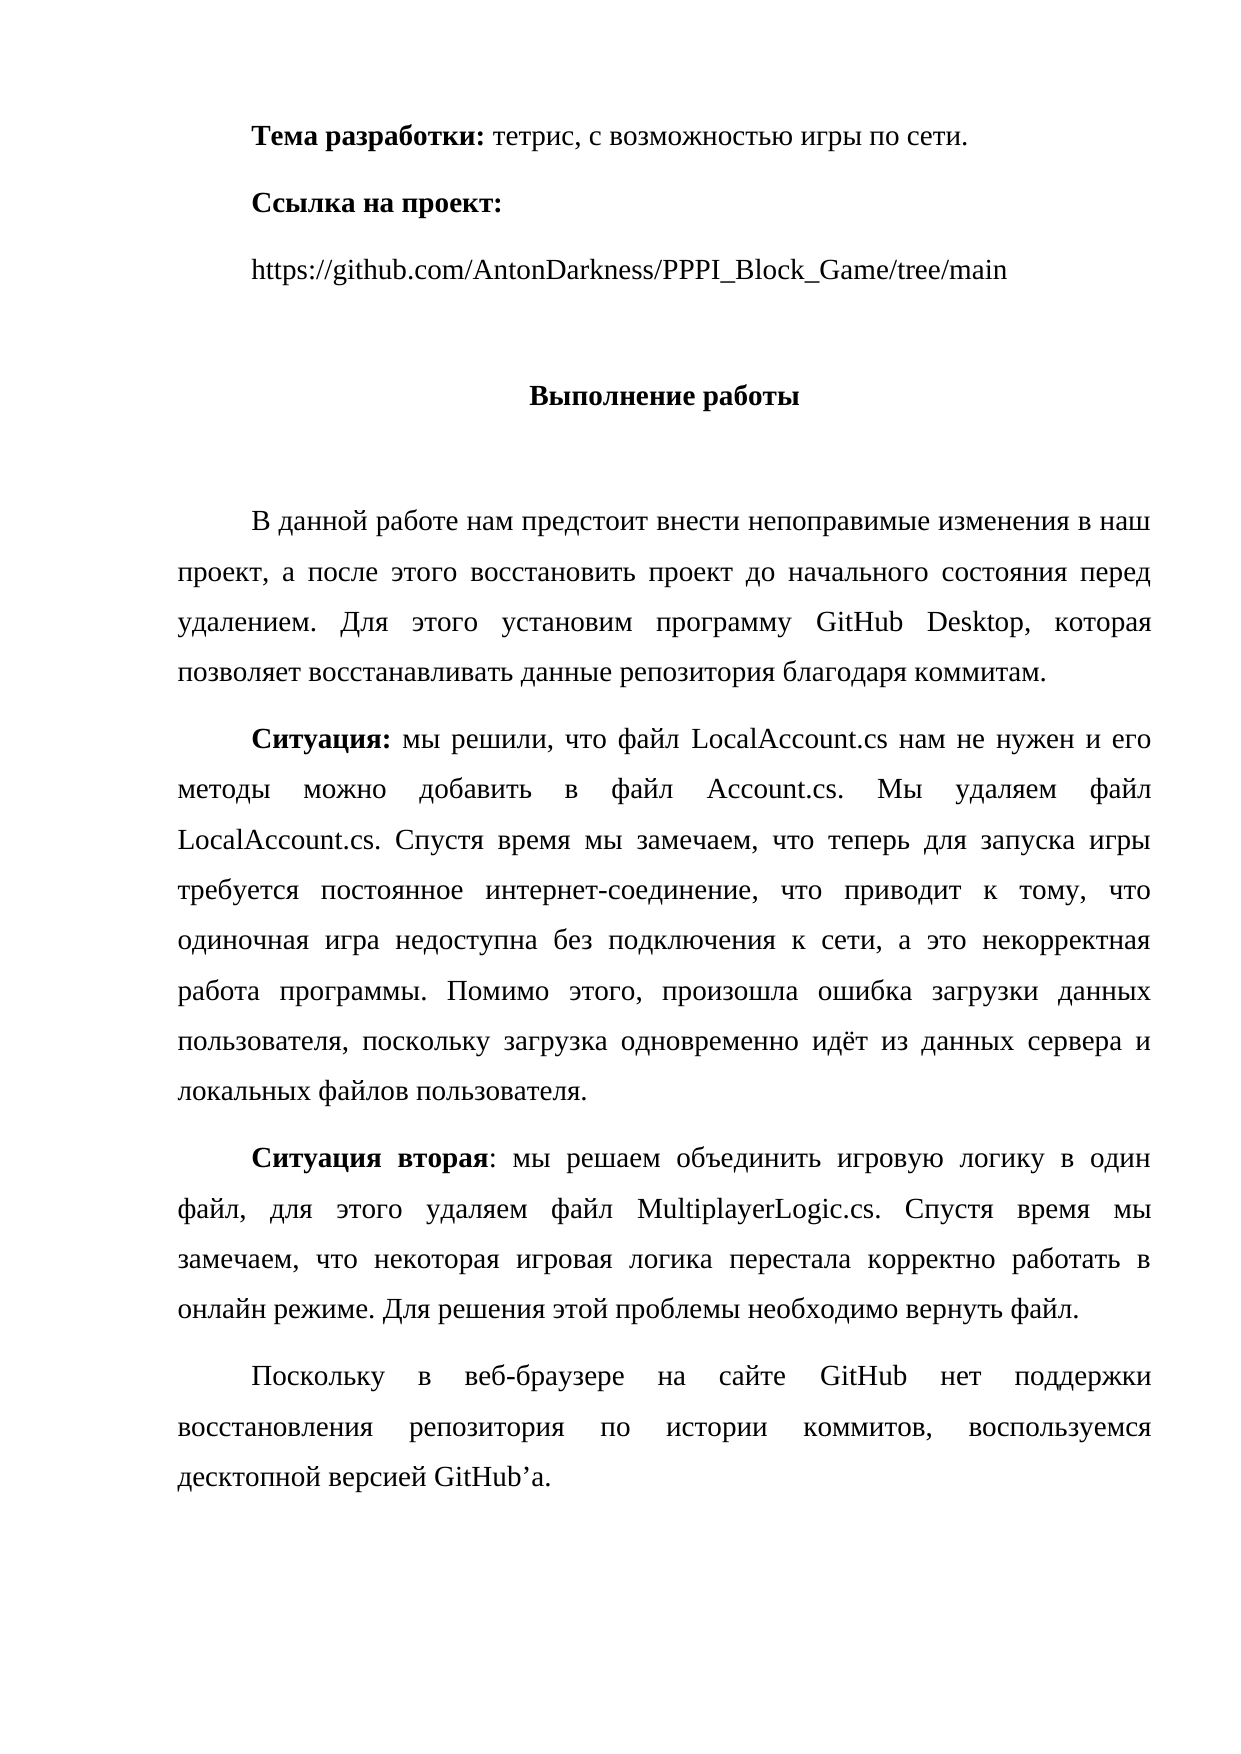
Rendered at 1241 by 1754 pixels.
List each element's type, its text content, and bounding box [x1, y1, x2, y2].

text Тема разработки: тетрис, с возможностью игры по сети. [177, 118, 1152, 152]
text Ситуация: мы решили, что файл LocalAccount.cs нам не нужен и его методы можно добавить в файл Account.cs. Мы удаляем файл LocalAccount.cs. Спустя время мы замечаем, что теперь для запуска игры требуется постоянное интернет-соединение, что приводит к тому, что одиночная игра недоступна без подключения к сети, а это некорректная работа программы. Помимо этого, произошла ошибка загрузки данных пользователя, поскольку загрузка одновременно идёт из данных сервера и локальных файлов пользователя. [177, 721, 1152, 1107]
text Ситуация вторая: мы решаем объединить игровую логику в один файл, для этого удаляем файл MultiplayerLogic.cs. Спустя время мы замечаем, что некоторая игровая логика перестала корректно работать в онлайн режиме. Для решения этой проблемы необходимо вернуть файл. [177, 1140, 1152, 1325]
text Ссылка на проект: [177, 185, 1152, 219]
text Выполнение работы [177, 378, 1152, 411]
text В данной работе нам предстоит внести непоправимые изменения в наш проект, а после этого восстановить проект до начального состояния перед удалением. Для этого установим программу GitHub Desktop, которая позволяет восстанавливать данные репозитория благодаря коммитам. [177, 503, 1152, 688]
text https://github.com/AntonDarkness/PPPI_Block_Game/tree/main [177, 252, 1152, 286]
text Поскольку в веб-браузере на сайте GitHub нет поддержки восстановления репозитория по истории коммитов, воспользуемся десктопной версией GitHub’а. [177, 1358, 1152, 1492]
